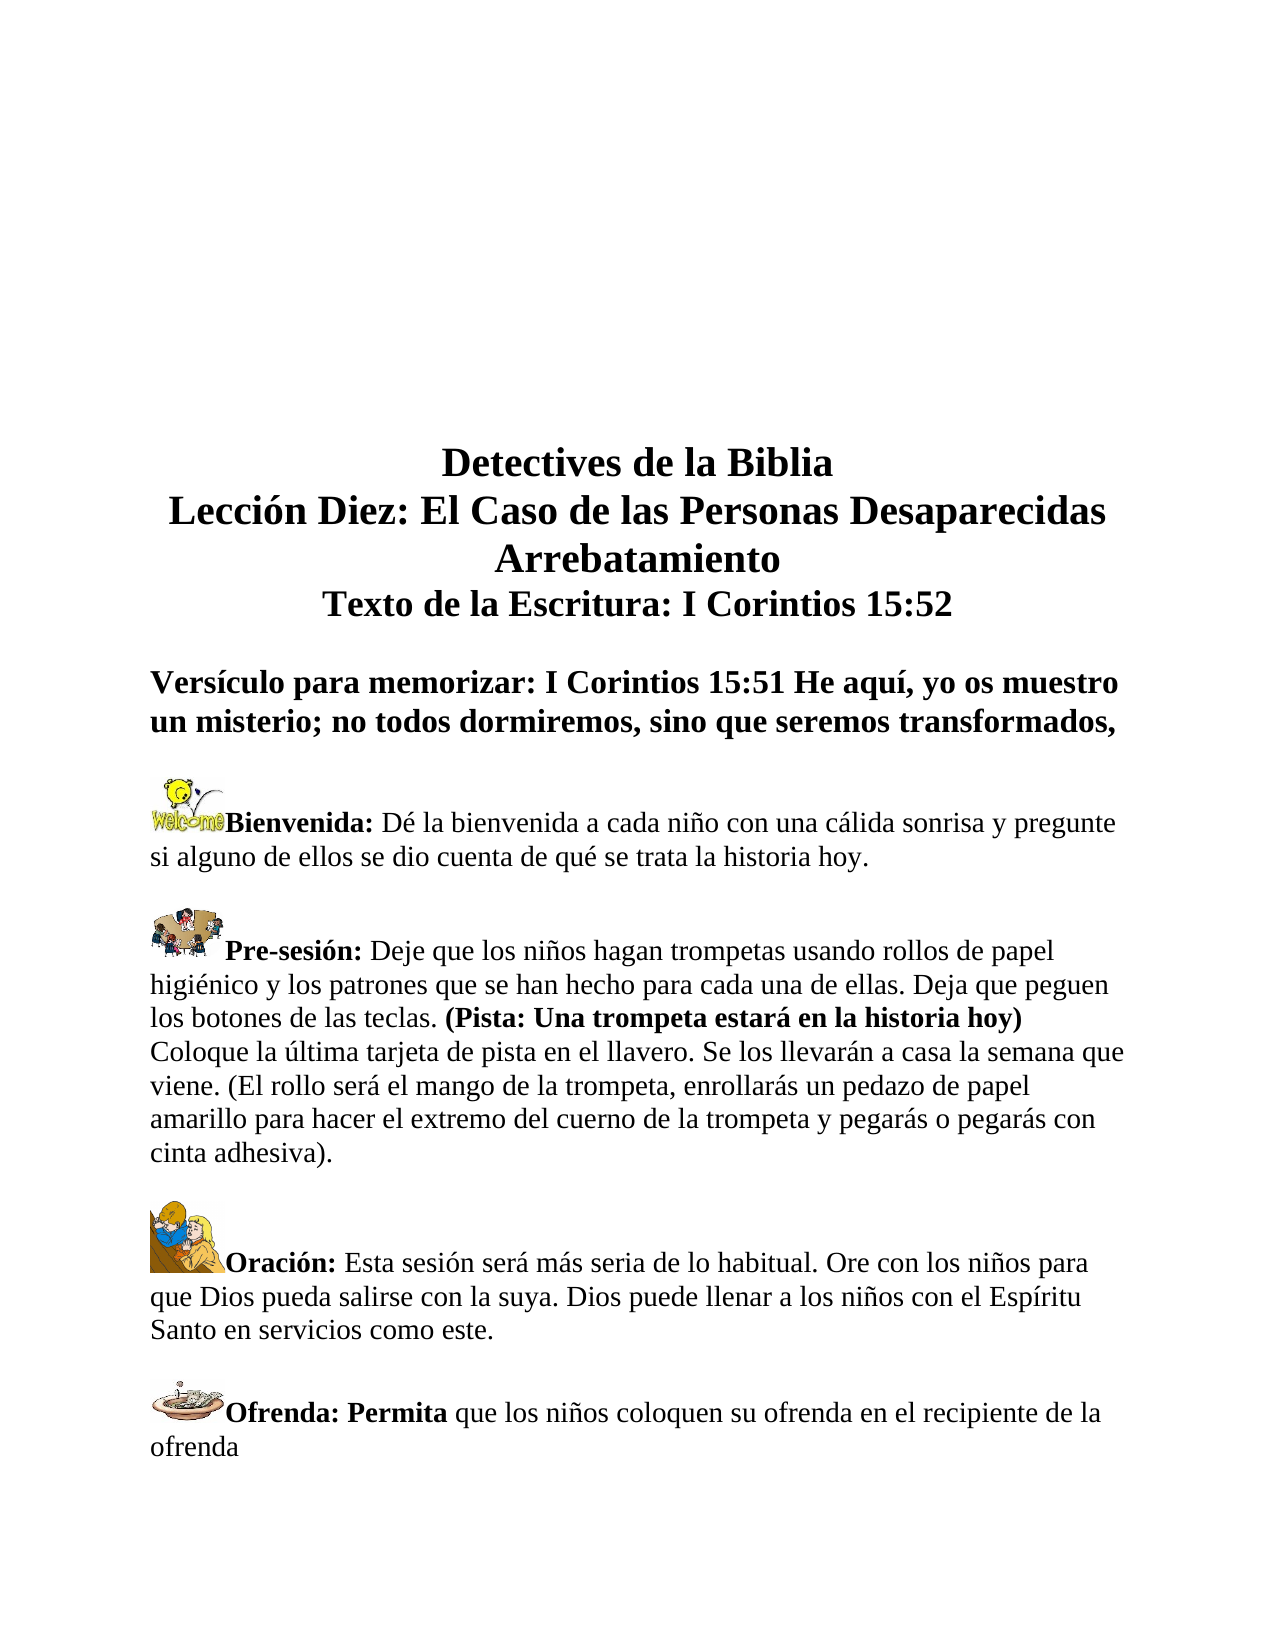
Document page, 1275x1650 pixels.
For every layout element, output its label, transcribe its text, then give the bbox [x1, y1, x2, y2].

picture [150, 1379, 226, 1423]
text Lección Diez: El Caso de las Personas Desaparecidas [150, 485, 1125, 533]
text Detectives de la Biblia [150, 437, 1125, 485]
text Oración: Esta sesión será más seria de lo habitual. Ore con los niños para que Dios pueda salirse con la suya. Dios puede llenar a los niños con el Espíritu Santo en servicios como este. [150, 1202, 1125, 1346]
text Texto de la Escritura: I Corintios 15:52 [150, 581, 1125, 624]
text Ofrenda: Permita que los niños coloquen su ofrenda en el recipiente de la ofrenda [150, 1379, 1125, 1462]
text Bienvenida: Dé la bienvenida a cada niño con una cálida sonrisa y pregunte si alguno de ellos se dio cuenta de qué se trata la historia hoy. [150, 778, 1125, 873]
text Versículo para memorizar: I Corintios 15:51 He aquí, yo os muestro un misterio; no todos dormiremos, sino que seremos transformados, [150, 663, 1125, 739]
picture [150, 777, 226, 833]
text Arrebatamiento [150, 533, 1125, 581]
picture [150, 906, 226, 961]
text Pre-sesión: Deje que los niños hagan trompetas usando rollos de papel higiénico y los patrones que se han hecho para cada una de ellas. Deja que peguen los botones de las teclas. (Pista: Una trompeta estará en la historia hoy) Coloque la última tarjeta de pista en el llavero. Se los llevarán a casa la semana que viene. (El rollo será el mango de la trompeta, enrollarás un pedazo de papel amarillo para hacer el extremo del cuerno de la trompeta y pegarás o pegarás con cinta adhesiva). [150, 906, 1125, 1168]
picture [150, 1201, 226, 1273]
